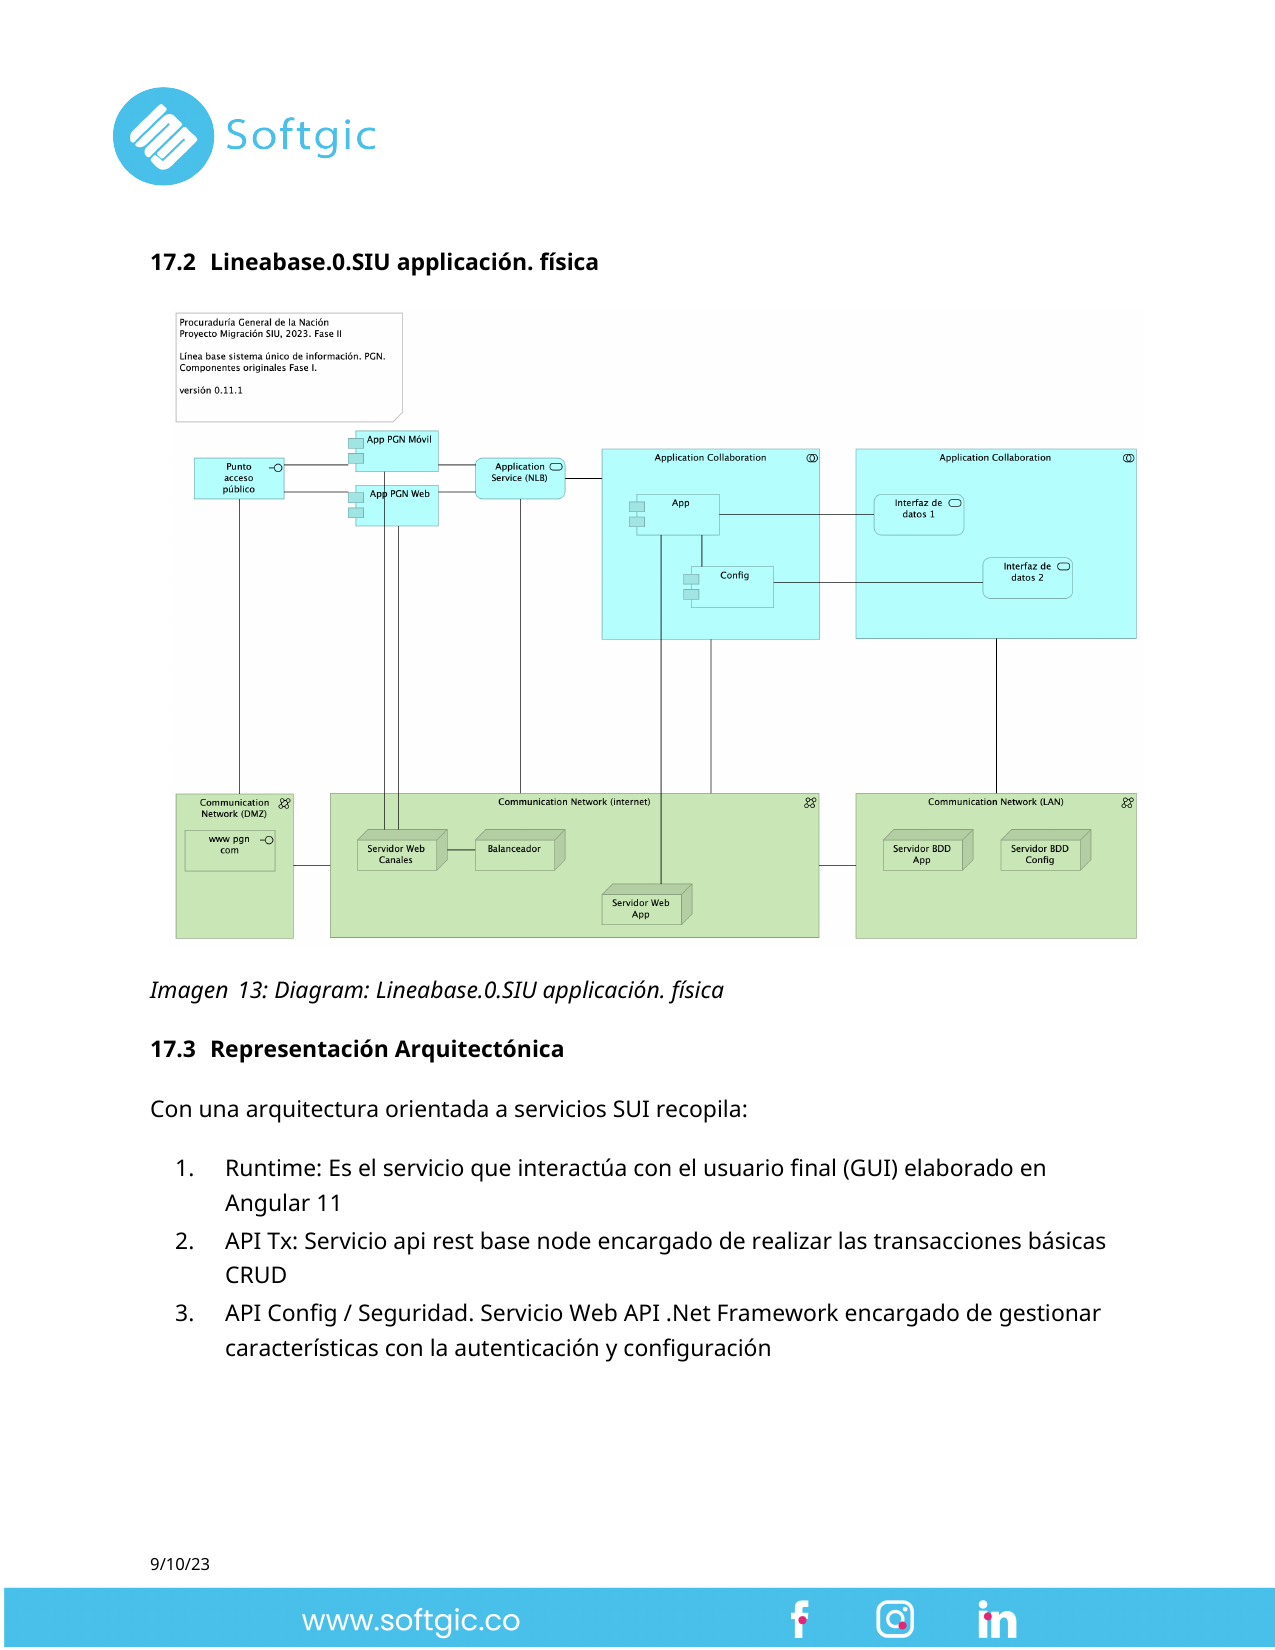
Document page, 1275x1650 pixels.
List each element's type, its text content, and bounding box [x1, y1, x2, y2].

picture [4, 0, 1275, 1647]
list API Config / Seguridad. Servicio Web API .Net Framework encargado de gestionar características con la autenticación y configuración [175, 1297, 1125, 1363]
list API Tx: Servicio api rest base node encargado de realizar las transacciones básicas CRUD [175, 1224, 1125, 1290]
list Runtime: Es el servicio que interactúa con el usuario final (GUI) elaborado en Angular 11 [175, 1152, 1125, 1218]
subtitle Lineabase.0.SIU applicación. física [150, 246, 1125, 277]
text Con una arquitectura orientada a servicios SUI recopila: [150, 1093, 1125, 1124]
subtitle Representación Arquitectónica [150, 1033, 1125, 1064]
text Imagen 13: Diagram: Lineabase.0.SIU applicación. física [150, 974, 1125, 1005]
